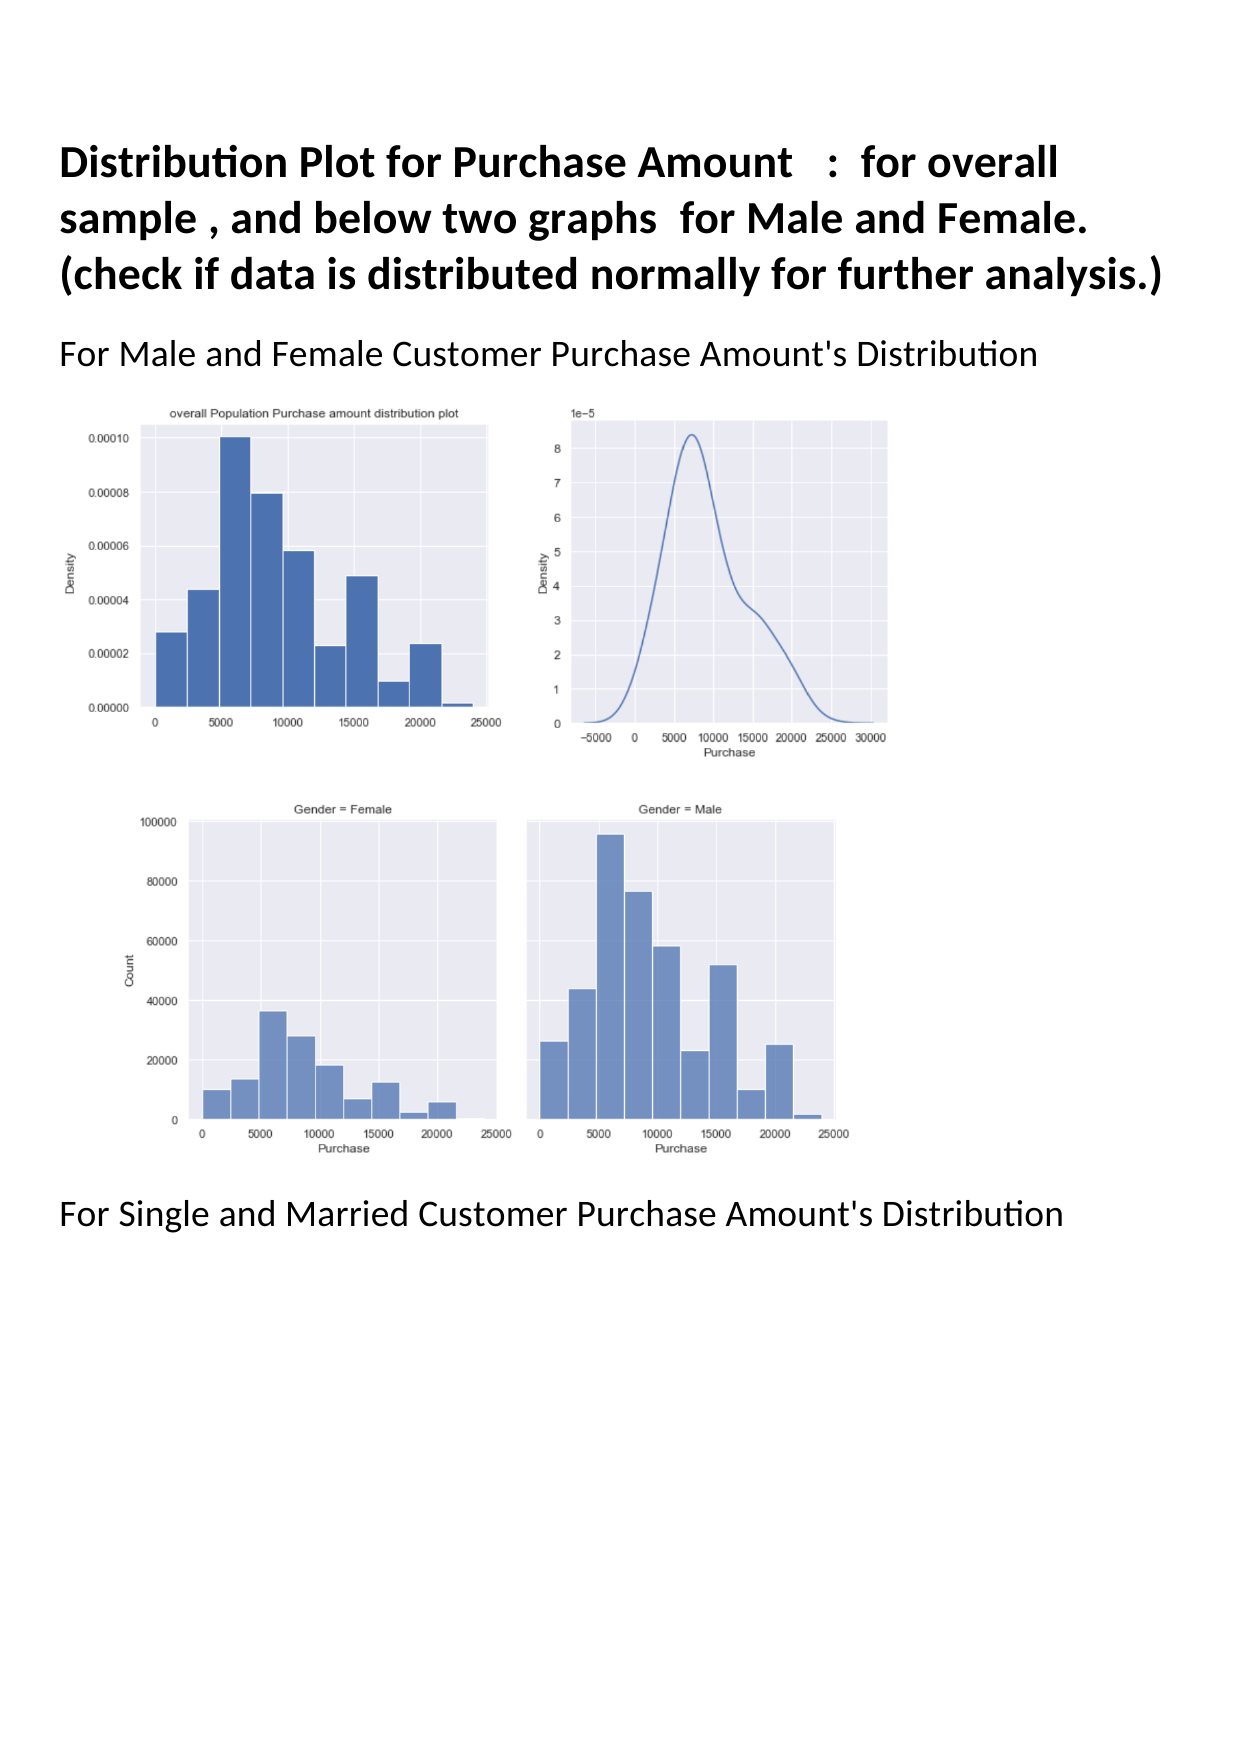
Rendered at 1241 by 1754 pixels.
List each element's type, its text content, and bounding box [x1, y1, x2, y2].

text Distribution Plot for Purchase Amount : for overall sample , and below two graphs for Male and Female. (check if data is distributed normally for further analysis.) [59, 133, 1181, 301]
picture [59, 405, 1182, 1161]
text For Single and Married Customer Purchase Amount's Distribution [59, 1190, 1181, 1236]
text For Male and Female Customer Purchase Amount's Distribution [59, 330, 1181, 376]
